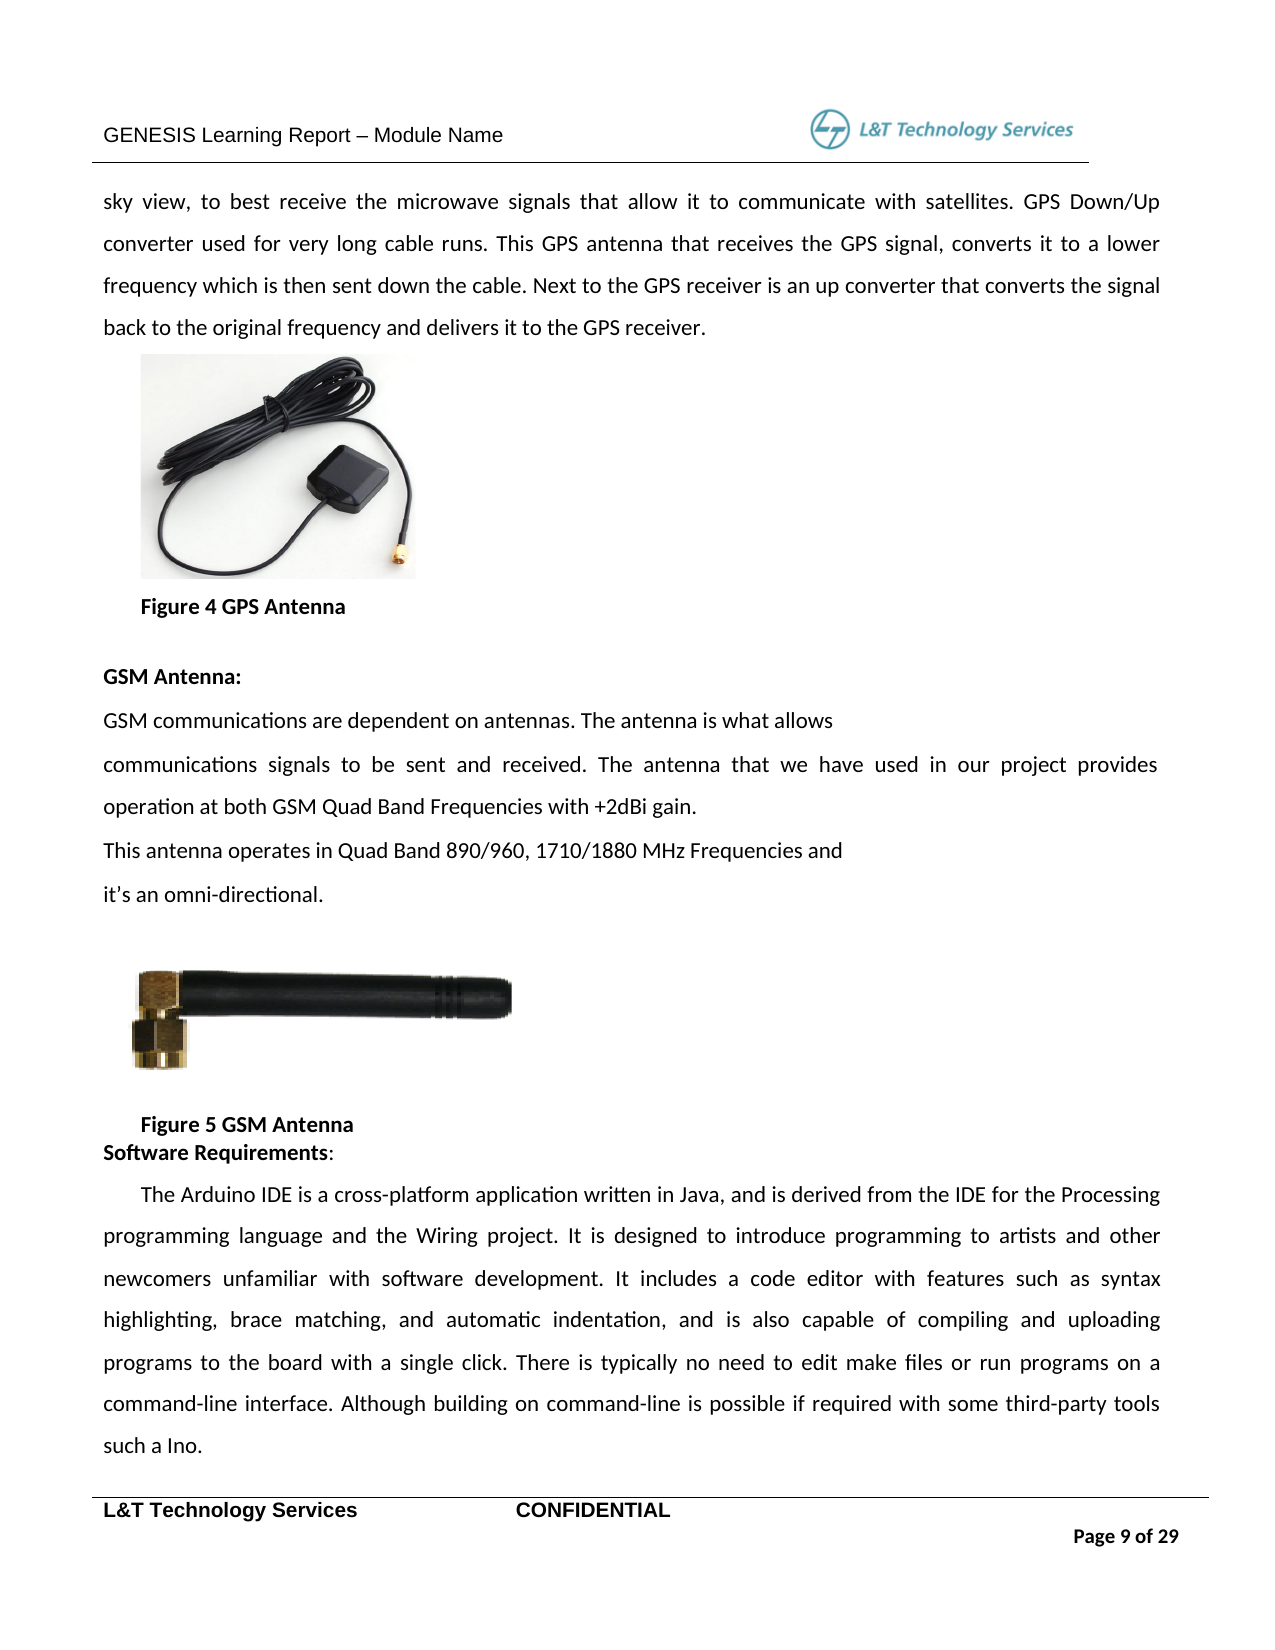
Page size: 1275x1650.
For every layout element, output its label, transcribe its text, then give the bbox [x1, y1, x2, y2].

text This antenna operates in Quad Band 890/960, 1710/1880 MHz Frequencies and [103, 837, 1159, 864]
text communications signals to be sent and received. The antenna that we have used in our project provides operation at both GSM Quad Band Frequencies with +2dBi gain. [103, 751, 1159, 821]
text it’s an omni-directional. [103, 881, 1159, 909]
text Figure 5 GSM Antenna [103, 1110, 1162, 1138]
text GSM Antenna: [103, 662, 1162, 690]
text Software Requirements: [103, 1138, 1162, 1166]
text GSM communications are dependent on antennas. The antenna is what allows [103, 706, 1159, 734]
text Figure 4 GPS Antenna [103, 592, 1162, 620]
text The Arduino IDE is a cross-platform application written in Java, and is derived from the IDE for the Processing programming language and the Wiring project. It is designed to introduce programming to artists and other newcomers unfamiliar with software development. It includes a code editor with features such as syntax highlighting, brace matching, and automatic indentation, and is also capable of compiling and uploading programs to the board with a single click. There is typically no need to edit make files or run programs on a command-line interface. Although building on command-line is possible if required with some third-party tools such a Ino. [103, 1180, 1162, 1459]
